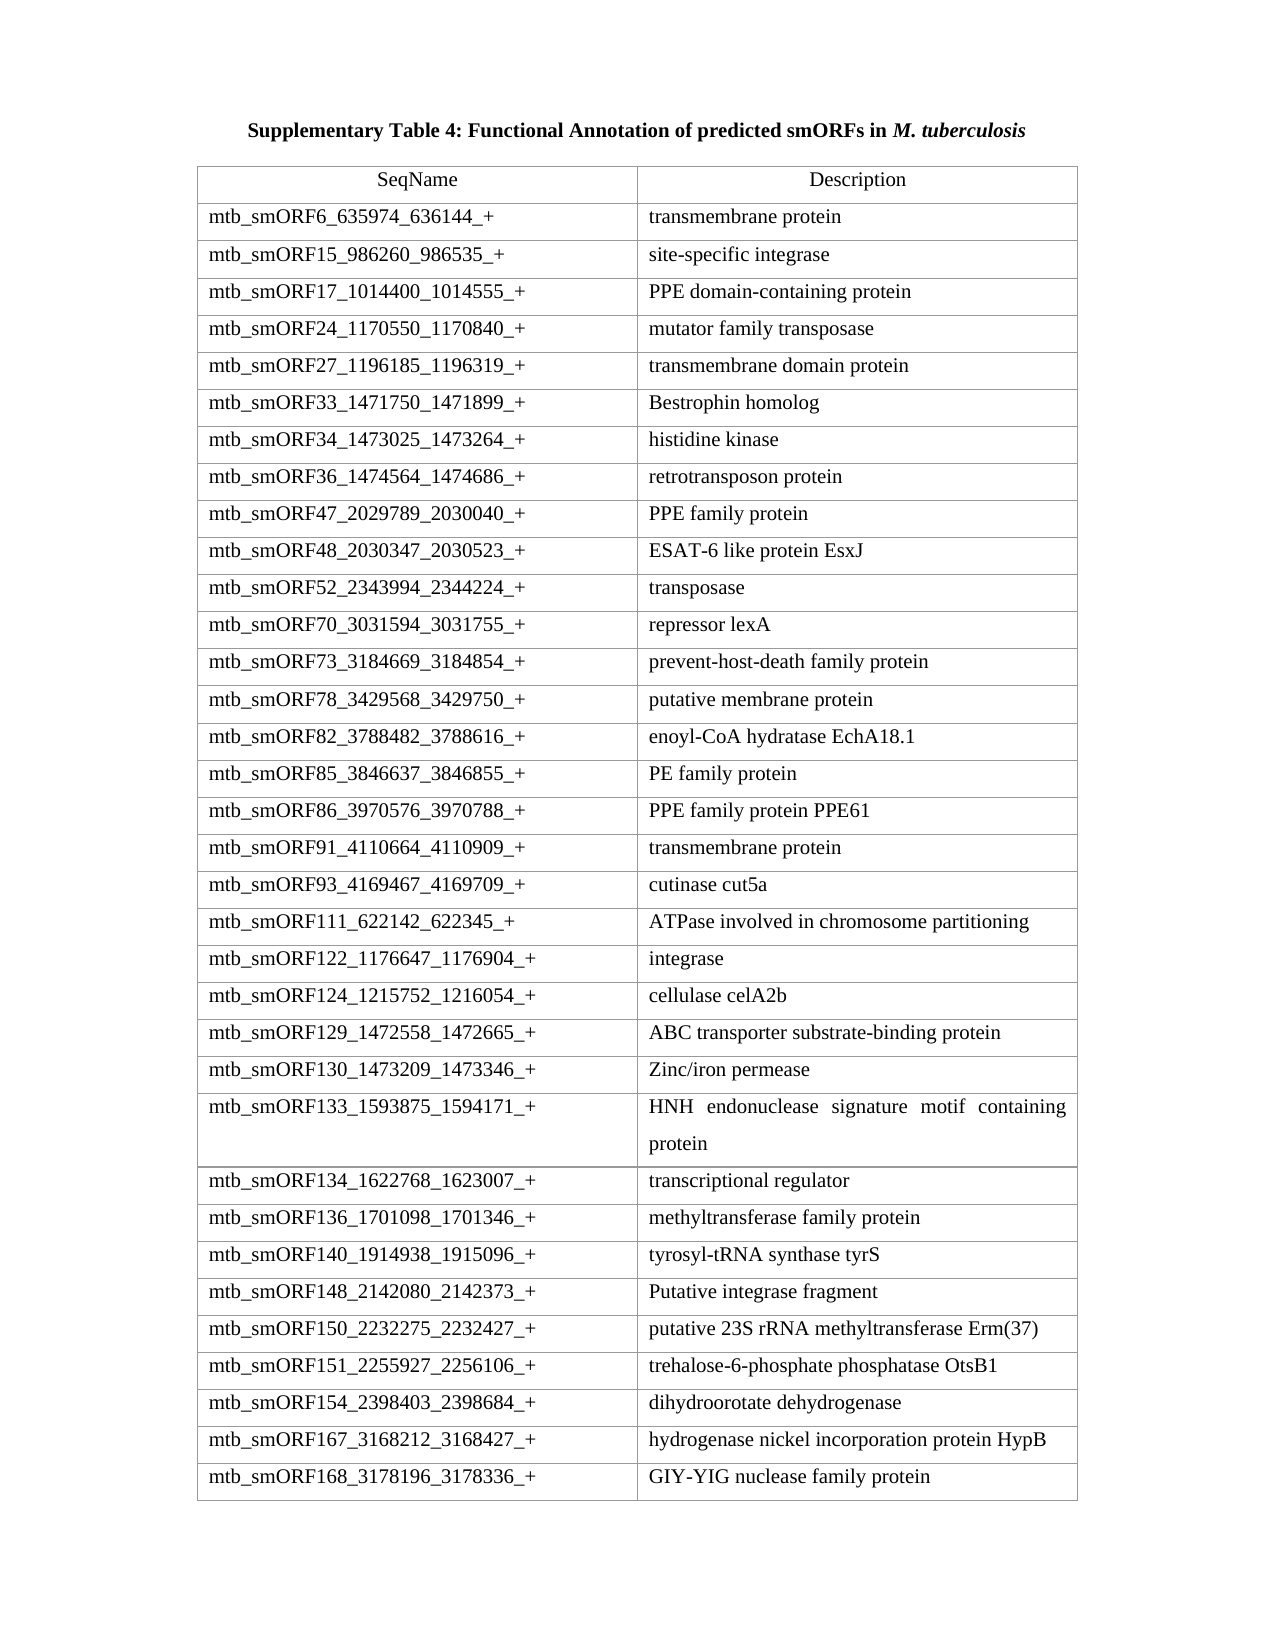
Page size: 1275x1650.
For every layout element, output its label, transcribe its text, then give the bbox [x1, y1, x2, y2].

table_cell mtb_smORF86_3970576_3970788_+ [198, 798, 637, 834]
table_header Description [638, 167, 1077, 203]
table_cell mutator family transposase [638, 316, 1077, 352]
table_cell mtb_smORF129_1472558_1472665_+ [198, 1020, 637, 1056]
table_cell mtb_smORF91_4110664_4110909_+ [198, 835, 637, 871]
table_cell putative 23S rRNA methyltransferase Erm(37) [638, 1316, 1077, 1352]
table_cell ATPase involved in chromosome partitioning [638, 909, 1077, 945]
table_cell mtb_smORF52_2343994_2344224_+ [198, 575, 637, 611]
table_cell transmembrane protein [638, 835, 1077, 871]
table_cell transmembrane protein [638, 204, 1077, 240]
table_cell cellulase celA2b [638, 983, 1077, 1019]
table_cell mtb_smORF167_3168212_3168427_+ [198, 1427, 637, 1463]
table_cell dihydroorotate dehydrogenase [638, 1390, 1077, 1426]
table_cell PPE family protein [638, 501, 1077, 537]
table_cell Bestrophin homolog [638, 390, 1077, 426]
table_cell mtb_smORF93_4169467_4169709_+ [198, 872, 637, 908]
table_cell mtb_smORF27_1196185_1196319_+ [198, 353, 637, 389]
table_cell tyrosyl-tRNA synthase tyrS [638, 1242, 1077, 1278]
table_cell mtb_smORF34_1473025_1473264_+ [198, 427, 637, 463]
table_cell mtb_smORF17_1014400_1014555_+ [198, 279, 637, 314]
table_cell trehalose-6-phosphate phosphatase OtsB1 [638, 1353, 1077, 1389]
table_cell prevent-host-death family protein [638, 649, 1077, 685]
table_cell mtb_smORF154_2398403_2398684_+ [198, 1390, 637, 1426]
table_cell HNH endonuclease signature motif containing protein [638, 1094, 1077, 1166]
table_cell mtb_smORF136_1701098_1701346_+ [198, 1205, 637, 1241]
table_cell repressor lexA [638, 612, 1077, 648]
table_cell mtb_smORF133_1593875_1594171_+ [198, 1094, 637, 1166]
table_cell mtb_smORF124_1215752_1216054_+ [198, 983, 637, 1019]
table_cell ESAT-6 like protein EsxJ [638, 538, 1077, 574]
text Supplementary Table 4: Functional Annotation of predicted smORFs in M. tuberculosis [150, 118, 1125, 142]
table_cell mtb_smORF47_2029789_2030040_+ [198, 501, 637, 537]
table_cell transposase [638, 575, 1077, 611]
table_cell site-specific integrase [638, 241, 1077, 277]
table_cell mtb_smORF122_1176647_1176904_+ [198, 946, 637, 982]
table_cell mtb_smORF111_622142_622345_+ [198, 909, 637, 945]
table_cell ABC transporter substrate-binding protein [638, 1020, 1077, 1056]
table_cell Zinc/iron permease [638, 1057, 1077, 1093]
table_cell mtb_smORF150_2232275_2232427_+ [198, 1316, 637, 1352]
table_cell enoyl-CoA hydratase EchA18.1 [638, 724, 1077, 759]
table_cell mtb_smORF140_1914938_1915096_+ [198, 1242, 637, 1278]
table_cell cutinase cut5a [638, 872, 1077, 908]
table_cell transmembrane domain protein [638, 353, 1077, 389]
table_cell mtb_smORF130_1473209_1473346_+ [198, 1057, 637, 1093]
table_cell mtb_smORF24_1170550_1170840_+ [198, 316, 637, 352]
table_cell PE family protein [638, 761, 1077, 797]
table_cell mtb_smORF48_2030347_2030523_+ [198, 538, 637, 574]
table_cell PPE domain-containing protein [638, 279, 1077, 314]
table_cell retrotransposon protein [638, 464, 1077, 500]
table_cell integrase [638, 946, 1077, 982]
table_cell hydrogenase nickel incorporation protein HypB [638, 1427, 1077, 1463]
table_cell Putative integrase fragment [638, 1279, 1077, 1315]
table_cell mtb_smORF36_1474564_1474686_+ [198, 464, 637, 500]
table_cell methyltransferase family protein [638, 1205, 1077, 1241]
table_cell mtb_smORF73_3184669_3184854_+ [198, 649, 637, 685]
table_cell mtb_smORF148_2142080_2142373_+ [198, 1279, 637, 1315]
table_cell mtb_smORF70_3031594_3031755_+ [198, 612, 637, 648]
table_cell GIY-YIG nuclease family protein [638, 1464, 1077, 1500]
table_cell mtb_smORF33_1471750_1471899_+ [198, 390, 637, 426]
table_cell mtb_smORF85_3846637_3846855_+ [198, 761, 637, 797]
table_cell transcriptional regulator [638, 1168, 1077, 1203]
table_cell mtb_smORF6_635974_636144_+ [198, 204, 637, 240]
table_header SeqName [198, 167, 637, 203]
table_cell histidine kinase [638, 427, 1077, 463]
table_cell mtb_smORF168_3178196_3178336_+ [198, 1464, 637, 1500]
table_cell mtb_smORF134_1622768_1623007_+ [198, 1168, 637, 1203]
table_cell PPE family protein PPE61 [638, 798, 1077, 834]
table_cell putative membrane protein [638, 686, 1077, 722]
table_cell mtb_smORF15_986260_986535_+ [198, 241, 637, 277]
table_cell mtb_smORF82_3788482_3788616_+ [198, 724, 637, 759]
table_cell mtb_smORF78_3429568_3429750_+ [198, 686, 637, 722]
table_cell mtb_smORF151_2255927_2256106_+ [198, 1353, 637, 1389]
